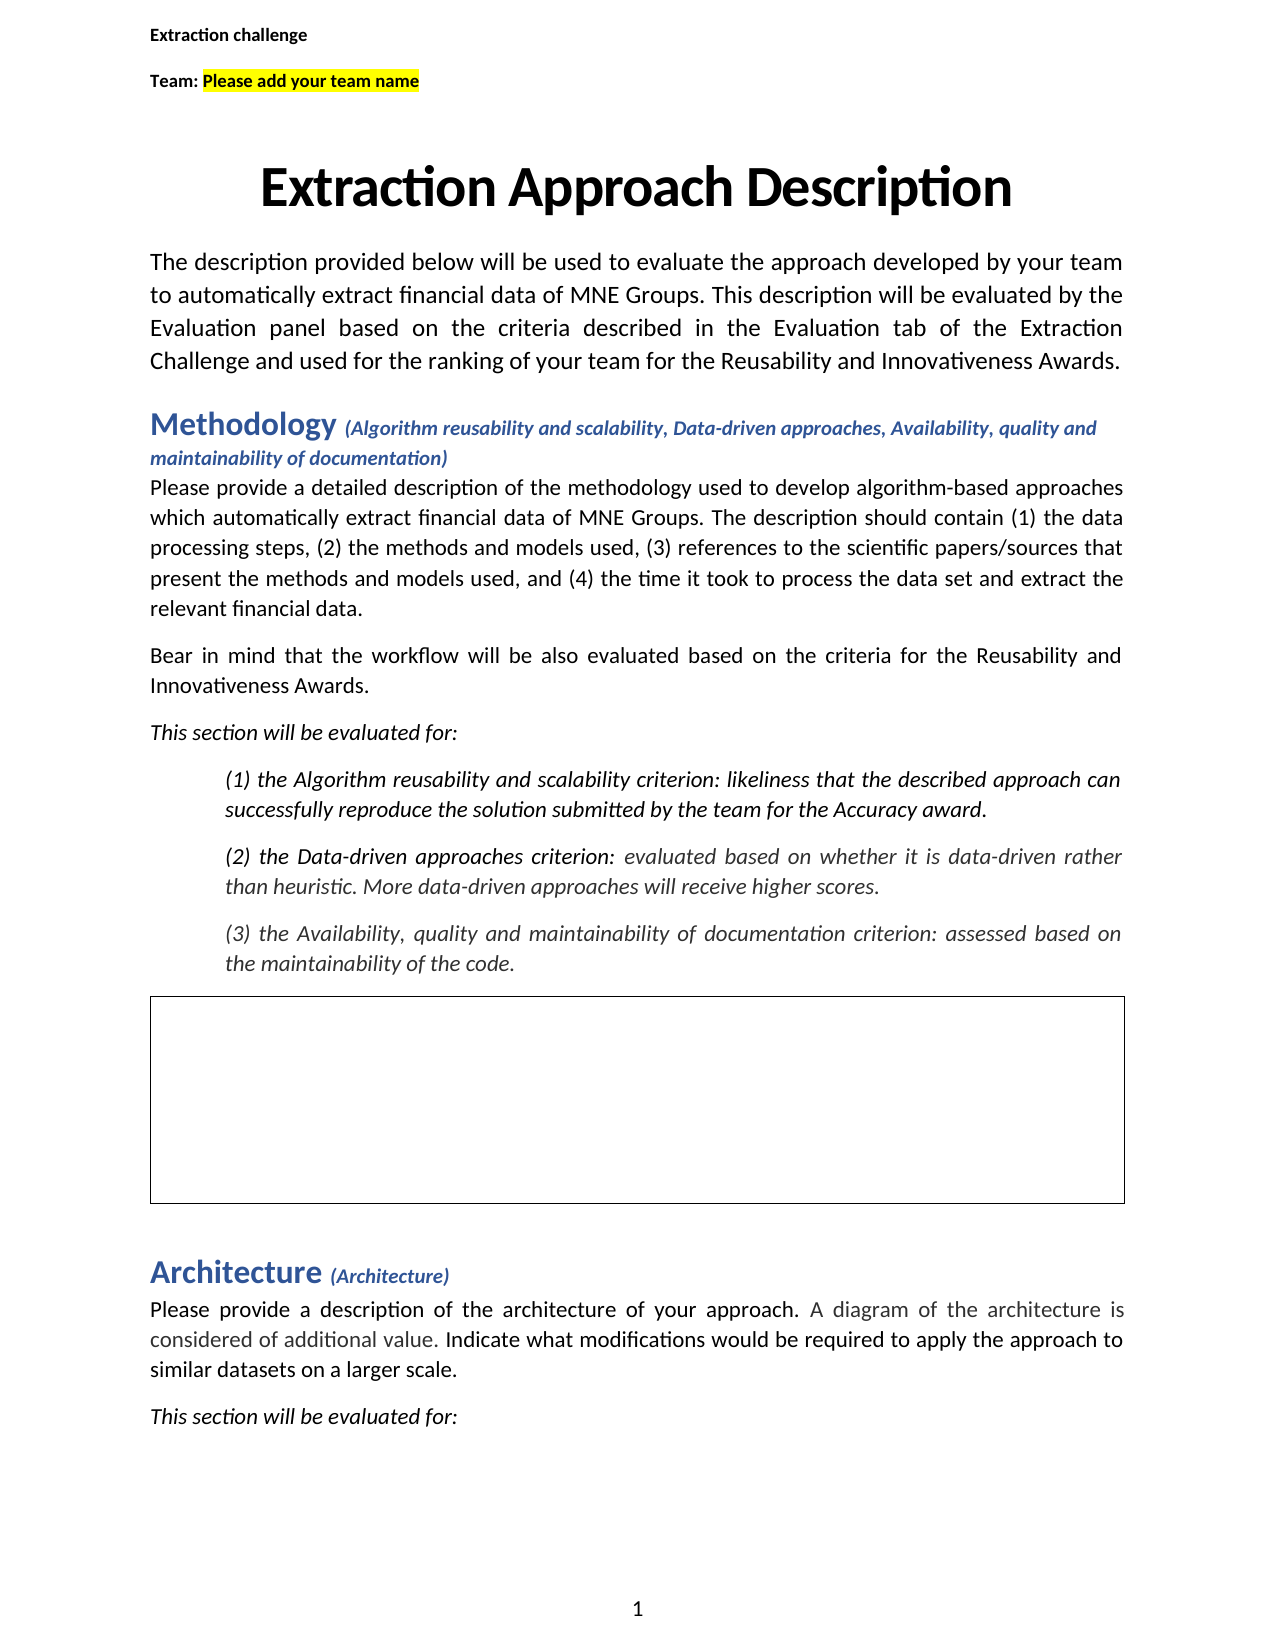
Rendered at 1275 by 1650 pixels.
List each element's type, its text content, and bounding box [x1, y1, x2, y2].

text Please provide a detailed description of the methodology used to develop algorithm-based approaches which automatically extract financial data of MNE Groups. The description should contain (1) the data processing steps, (2) the methods and models used, (3) references to the scientific papers/sources that present the methods and models used, and (4) the time it took to process the data set and extract the relevant financial data. [150, 473, 1125, 622]
subtitle The description provided below will be used to evaluate the approach developed by your team to automatically extract financial data of MNE Groups. This description will be evaluated by the Evaluation panel based on the criteria described in the Evaluation tab of the Extraction Challenge and used for the ranking of your team for the Reusability and Innovativeness Awards. [150, 246, 1125, 376]
subtitle Architecture (Architecture) [150, 1251, 1125, 1292]
title Extraction Approach Description [150, 150, 1125, 221]
table_header [151, 997, 1124, 1203]
text This section will be evaluated for: [150, 718, 1125, 746]
text Please provide a description of the architecture of your approach. A diagram of the architecture is considered of additional value. Indicate what modifications would be required to apply the approach to similar datasets on a larger scale. [150, 1295, 1125, 1383]
text (1) the Algorithm reusability and scalability criterion: likeliness that the described approach can successfully reproduce the solution submitted by the team for the Accuracy award. [225, 765, 1125, 823]
text Bear in mind that the workflow will be also evaluated based on the criteria for the Reusability and Innovativeness Awards. [150, 641, 1125, 699]
text This section will be evaluated for: [150, 1402, 1125, 1430]
subtitle Methodology (Algorithm reusability and scalability, Data-driven approaches, Availability, quality and maintainability of documentation) [150, 403, 1125, 471]
text (3) the Availability, quality and maintainability of documentation criterion: assessed based on the maintainability of the code. [225, 919, 1125, 977]
text (2) the Data-driven approaches criterion: evaluated based on whether it is data-driven rather than heuristic. More data-driven approaches will receive higher scores. [225, 842, 1125, 900]
